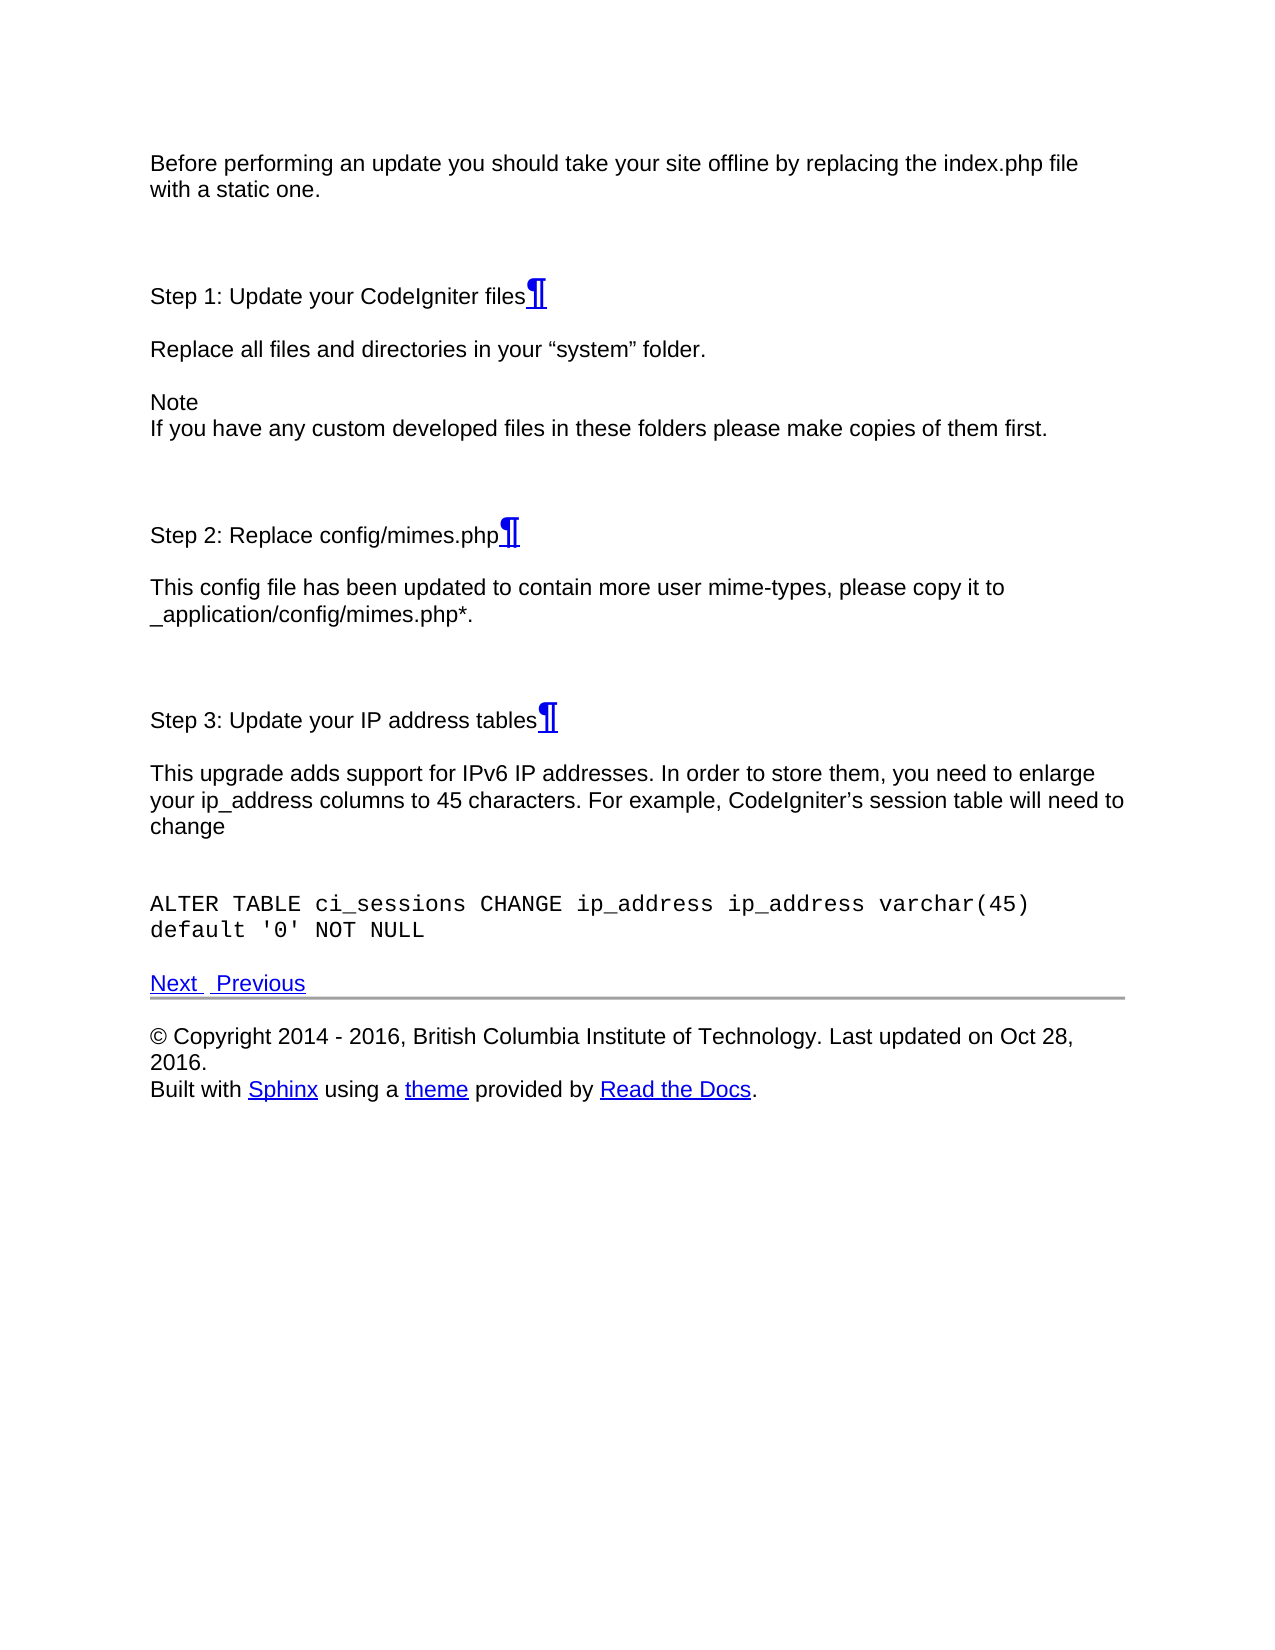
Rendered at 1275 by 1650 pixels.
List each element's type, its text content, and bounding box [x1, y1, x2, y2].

text Step 2: Replace config/mimes.php¶ [150, 508, 1125, 551]
text This upgrade adds support for IPv6 IP addresses. In order to store them, you need to enlarge your ip_address columns to 45 characters. For example, CodeIgniter’s session table will need to change [150, 760, 1125, 839]
text Step 1: Update your CodeIgniter files¶ [150, 269, 1125, 312]
text If you have any custom developed files in these folders please make copies of them first. [150, 415, 1125, 441]
text Built with Sphinx using a theme provided by Read the Docs. [150, 1076, 1125, 1102]
text Next Previous [150, 970, 1125, 996]
text Step 3: Update your IP address tables¶ [150, 694, 1125, 737]
text © Copyright 2014 - 2016, British Columbia Institute of Technology. Last updated on Oct 28, 2016. [150, 1000, 1125, 1076]
text Replace all files and directories in your “system” folder. [150, 336, 1125, 362]
text This config file has been updated to contain more user mime-types, please copy it to _application/config/mimes.php*. [150, 574, 1125, 627]
text ALTER TABLE ci_sessions CHANGE ip_address ip_address varchar(45) default '0' NOT NULL [150, 892, 1125, 970]
text Note [150, 388, 1125, 415]
text Before performing an update you should take your site offline by replacing the index.php file with a static one. [150, 150, 1125, 203]
